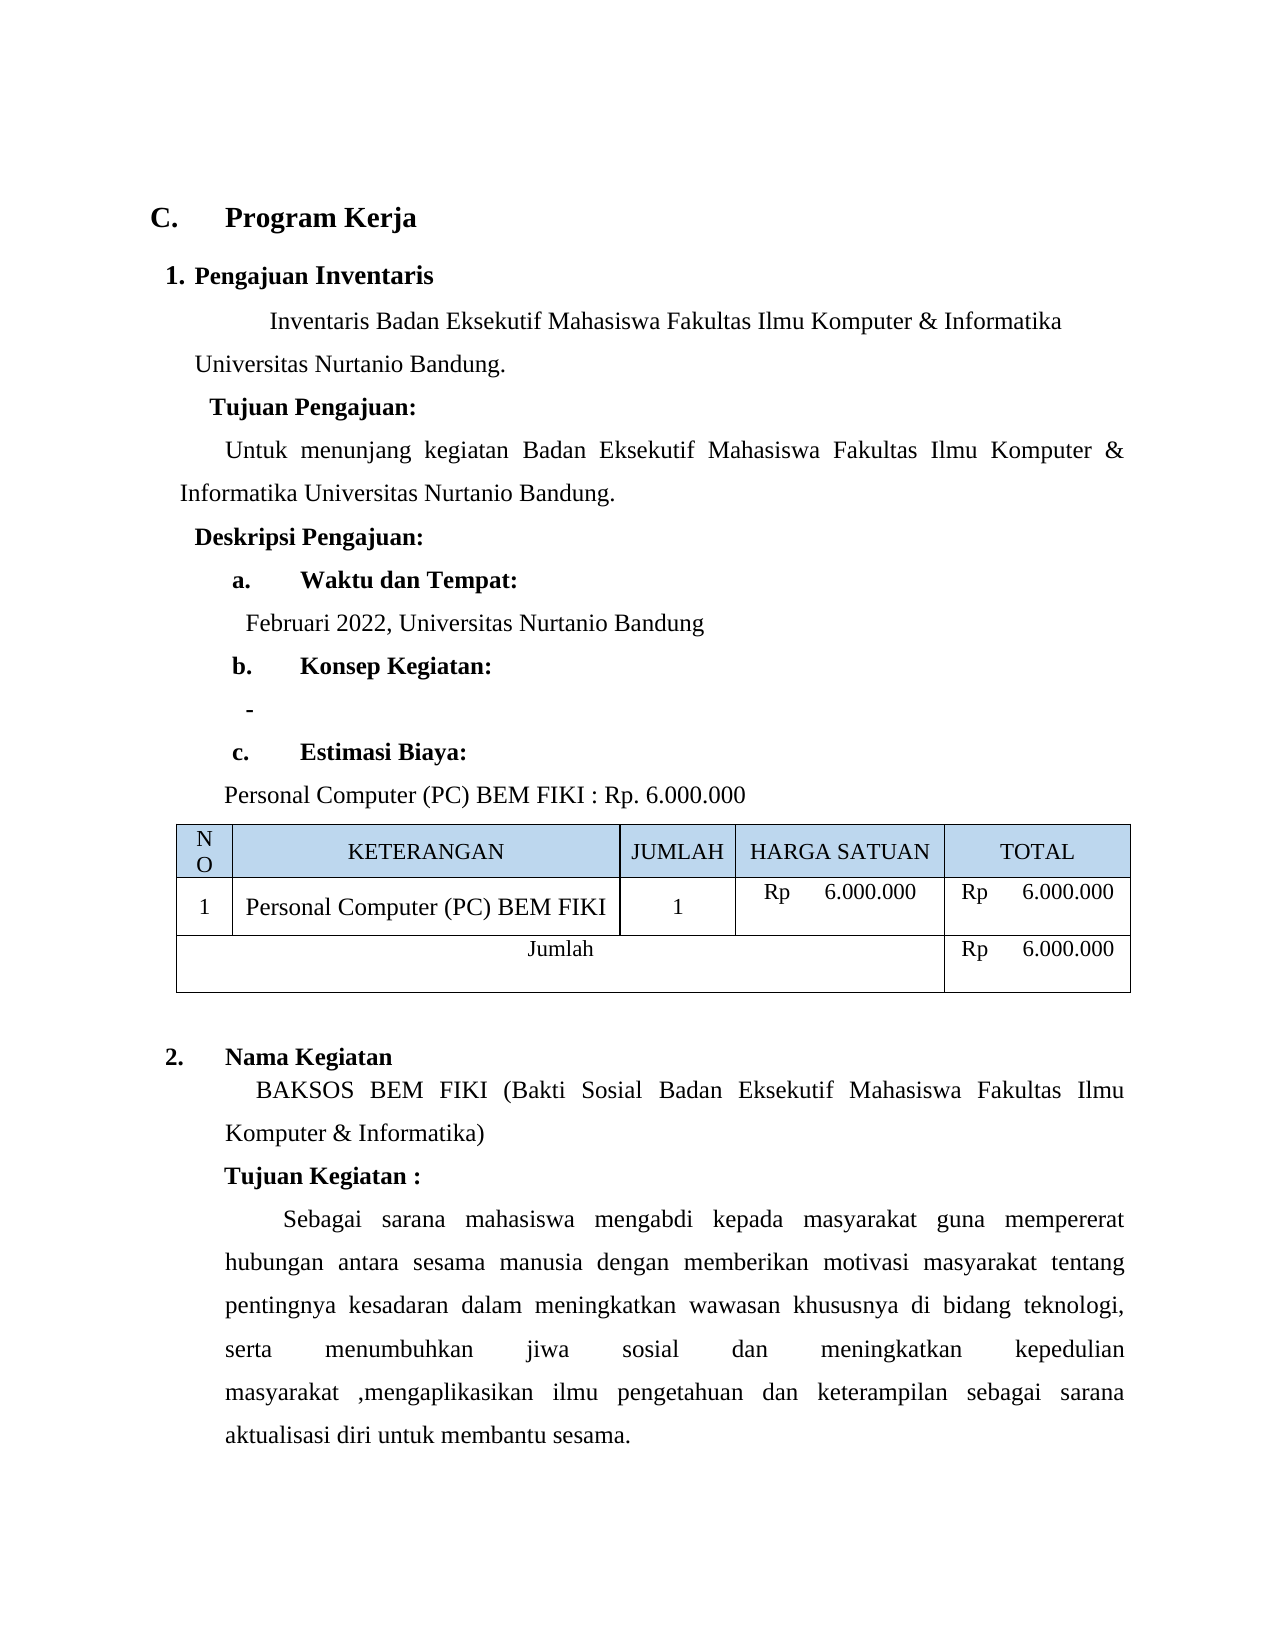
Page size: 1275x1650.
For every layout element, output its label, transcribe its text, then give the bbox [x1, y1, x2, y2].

list Februari 2022, Universitas Nurtanio Bandung [239, 608, 1125, 637]
list Deskripsi Pengajuan: [179, 522, 1125, 550]
list Tujuan Kegiatan : [224, 1161, 1125, 1190]
table_header NO [177, 825, 232, 877]
list Sebagai sarana mahasiswa mengabdi kepada masyarakat guna mempererat hubungan antara sesama manusia dengan memberikan motivasi masyarakat tentang pentingnya kesadaran dalam meningkatkan wawasan khususnya di bidang teknologi, serta menumbuhkan jiwa sosial dan meningkatkan kepedulian masyarakat ,mengaplikasikan ilmu pengetahuan dan keterampilan sebagai sarana aktualisasi diri untuk membantu sesama. [225, 1319, 1125, 1449]
table_cell Personal Computer (PC) BEM FIKI [233, 878, 619, 934]
list Konsep Kegiatan: [225, 651, 1125, 680]
table_cell 1 [621, 878, 735, 934]
list BAKSOS BEM FIKI (Bakti Sosial Badan Eksekutif Mahasiswa Fakultas Ilmu Komputer & Informatika) [225, 1075, 1125, 1147]
list - [239, 694, 1125, 723]
list Sebagai sarana mahasiswa mengabdi kepada masyarakat guna mempererat hubungan antara sesama manusia dengan memberikan motivasi masyarakat tentang pentingnya kesadaran dalam meningkatkan wawasan khususnya di bidang teknologi, serta menumbuhkan jiwa sosial dan meningkatkan kepedulian masyarakat ,mengaplikasikan ilmu pengetahuan dan keterampilan sebagai sarana aktualisasi diri untuk membantu sesama. [225, 1204, 1125, 1291]
list Tujuan Pengajuan: [209, 392, 1125, 421]
table_cell Rp 6.000.000 [736, 878, 944, 934]
table_cell Rp 6.000.000 [945, 878, 1130, 934]
table_header KETERANGAN [233, 825, 619, 877]
list Untuk menunjang kegiatan Badan Eksekutif Mahasiswa Fakultas Ilmu Komputer & Informatika Universitas Nurtanio Bandung. [179, 435, 1125, 507]
subtitle Pengajuan Inventaris [165, 259, 1125, 291]
list Waktu dan Tempat: [225, 565, 1125, 593]
table_header JUMLAH [621, 825, 735, 877]
list Estimasi Biaya: [225, 737, 1125, 766]
table_header HARGA SATUAN [736, 825, 944, 877]
table_cell Jumlah [177, 936, 944, 992]
list Personal Computer (PC) BEM FIKI : Rp. 6.000.000 [217, 780, 1125, 809]
table_cell 1 [177, 878, 232, 934]
subtitle Program Kerja [150, 200, 1125, 233]
subtitle Nama Kegiatan [165, 1042, 1125, 1071]
text Inventaris Badan Eksekutif Mahasiswa Fakultas Ilmu Komputer & Informatika Universitas Nurtanio Bandung. [194, 306, 1125, 378]
table_header TOTAL [945, 825, 1130, 877]
table_cell Rp 6.000.000 [945, 936, 1130, 992]
